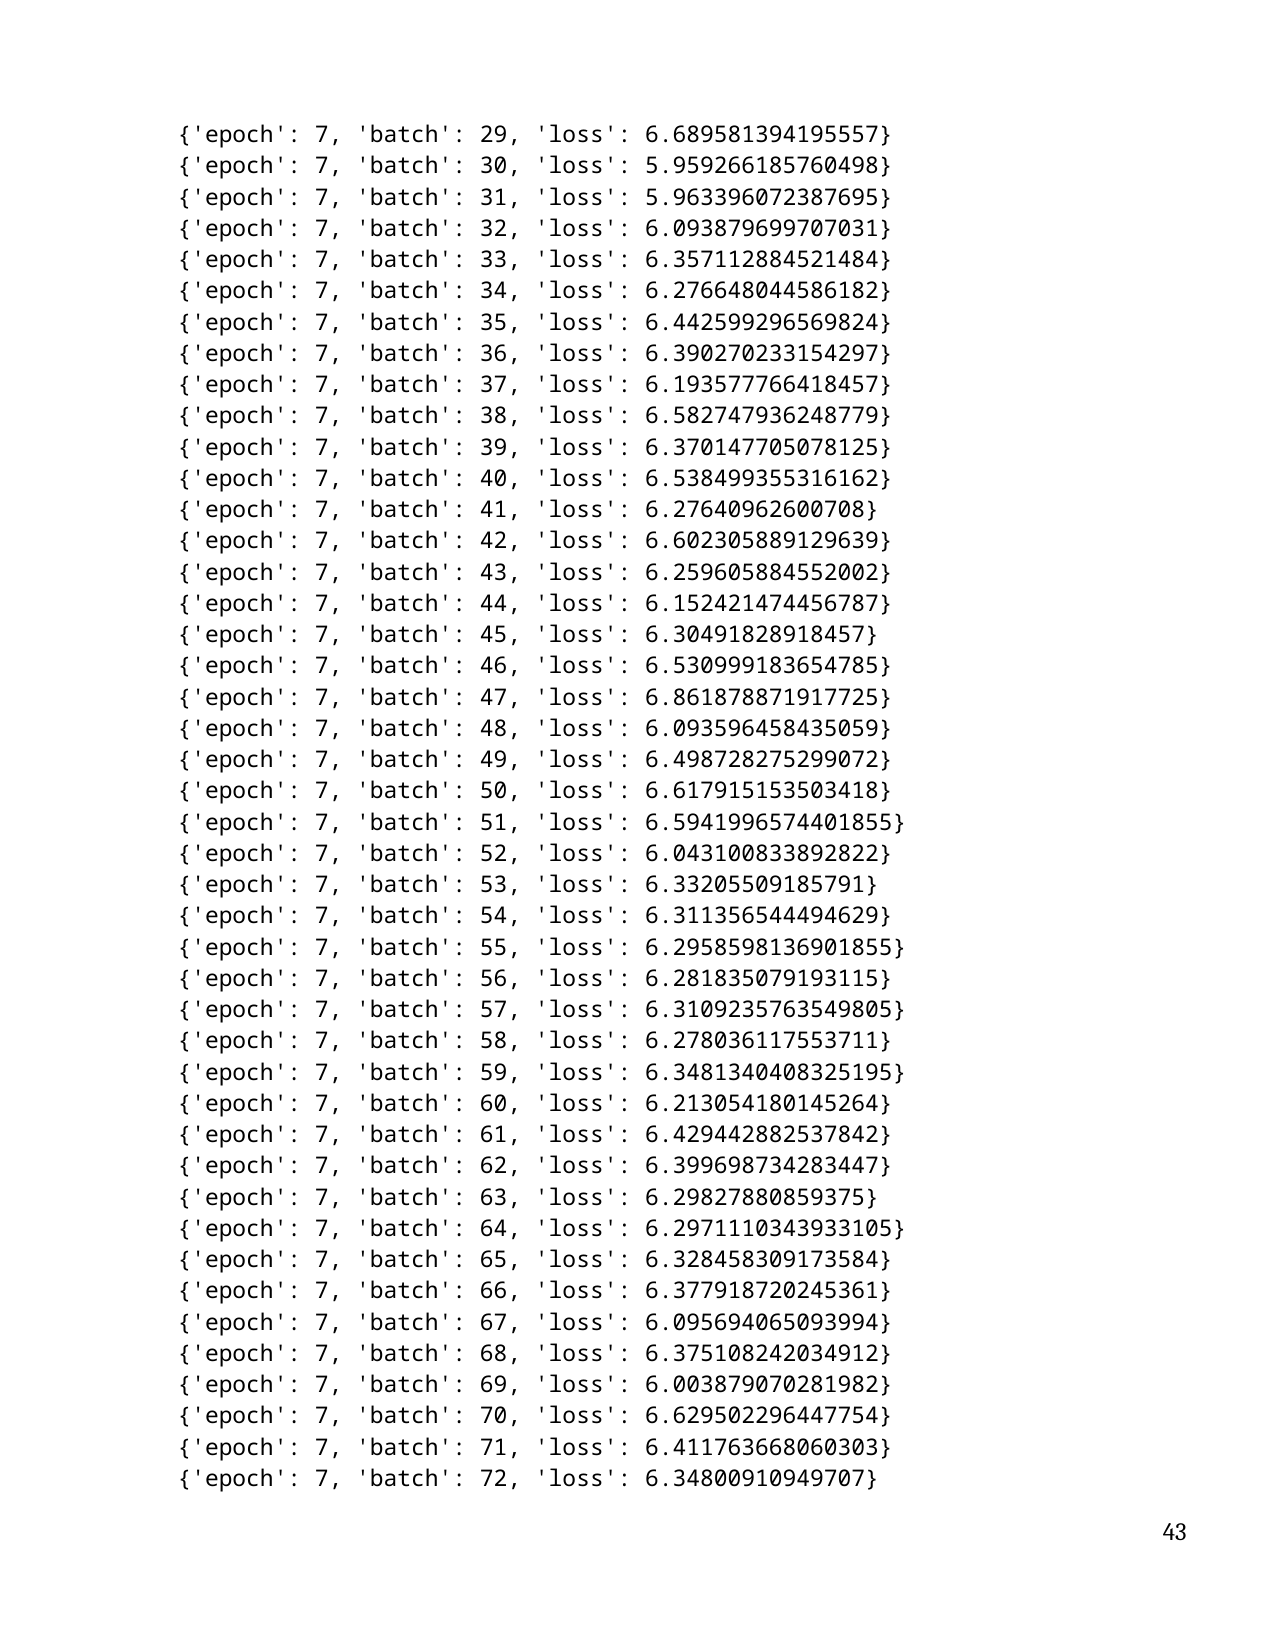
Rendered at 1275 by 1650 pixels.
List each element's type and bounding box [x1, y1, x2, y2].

text [177, 118, 1186, 1493]
